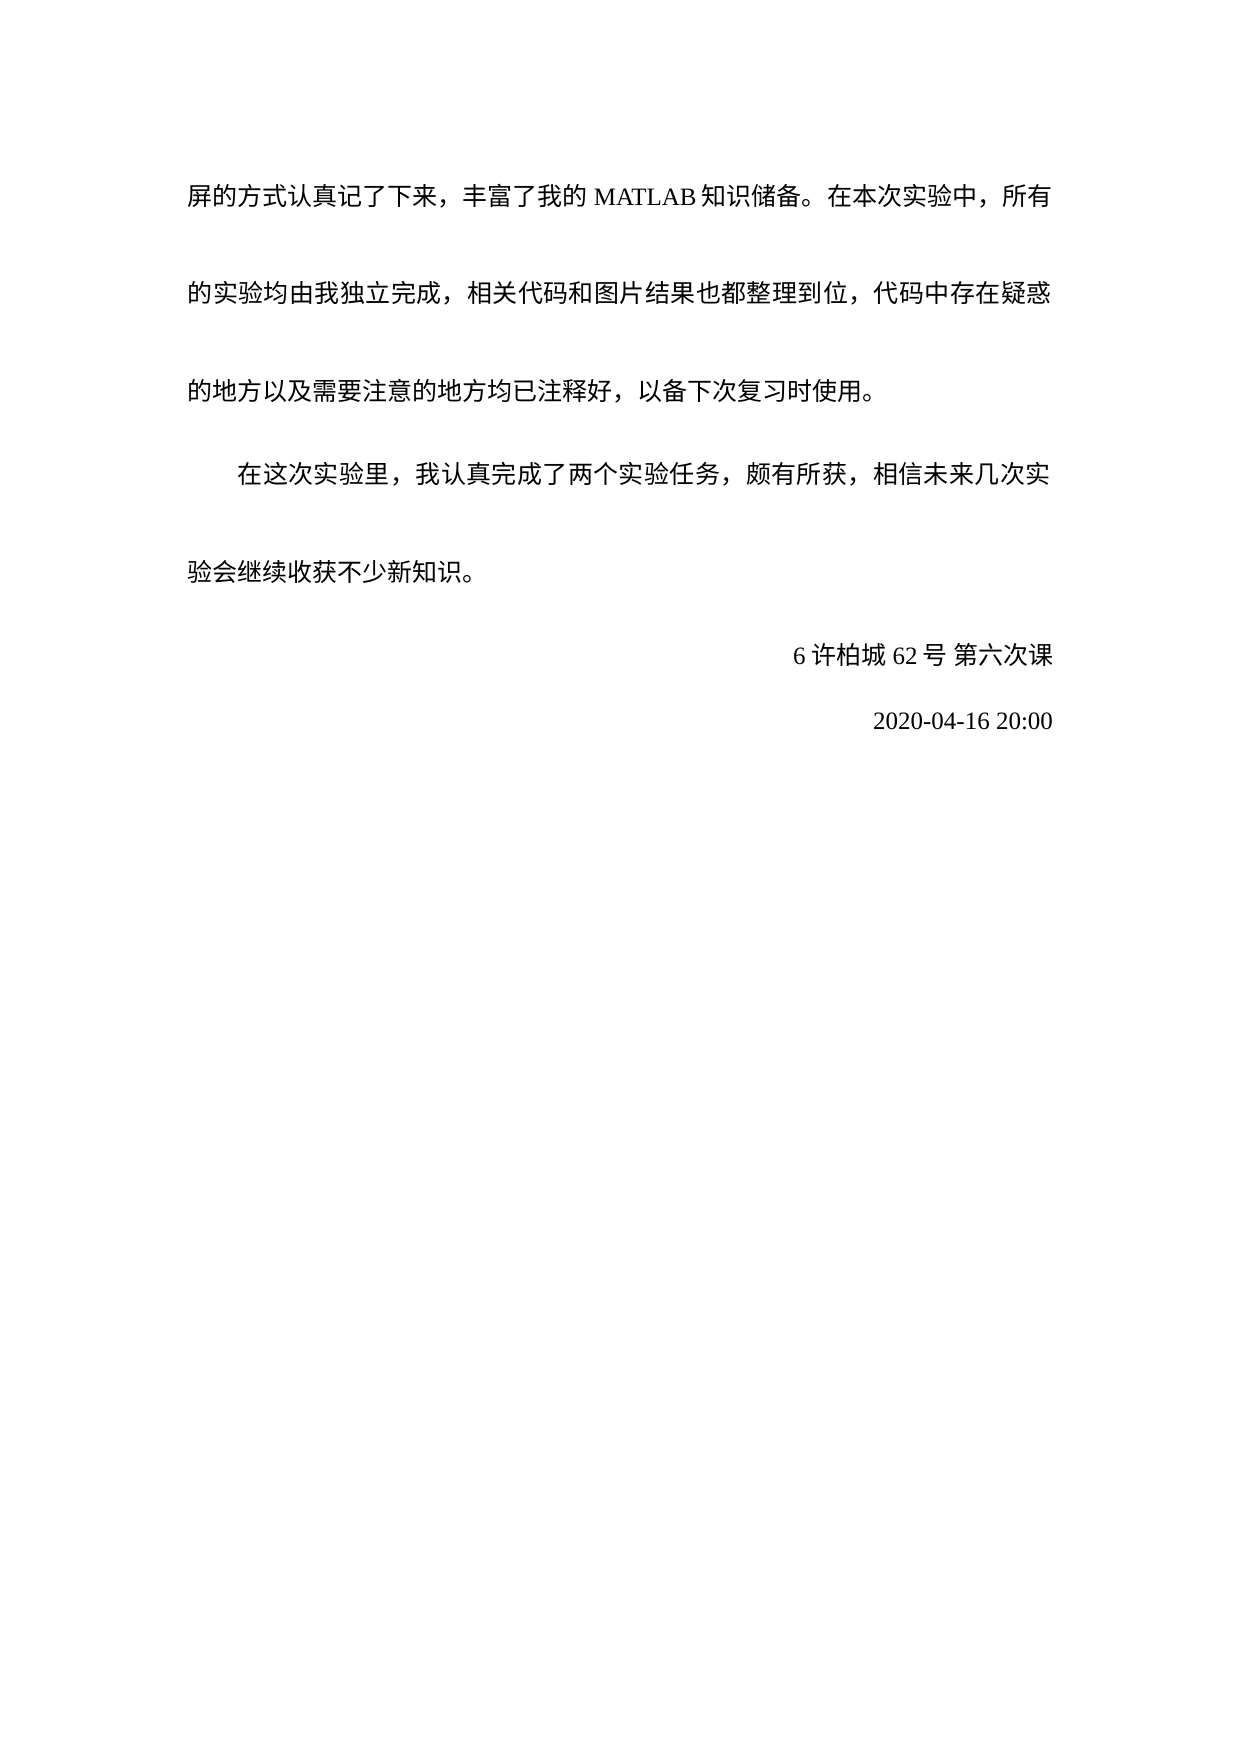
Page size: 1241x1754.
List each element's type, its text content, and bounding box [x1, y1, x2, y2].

text 6 许柏城 62号 第六次课 [187, 621, 1053, 686]
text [187, 162, 1053, 422]
text 2020-04-16 20:00 [187, 704, 1053, 736]
text 在这次实验里，我认真完成了两个实验任务，颇有所获，相信未来几次实验会继续收获不少新知识。 [187, 440, 1053, 603]
